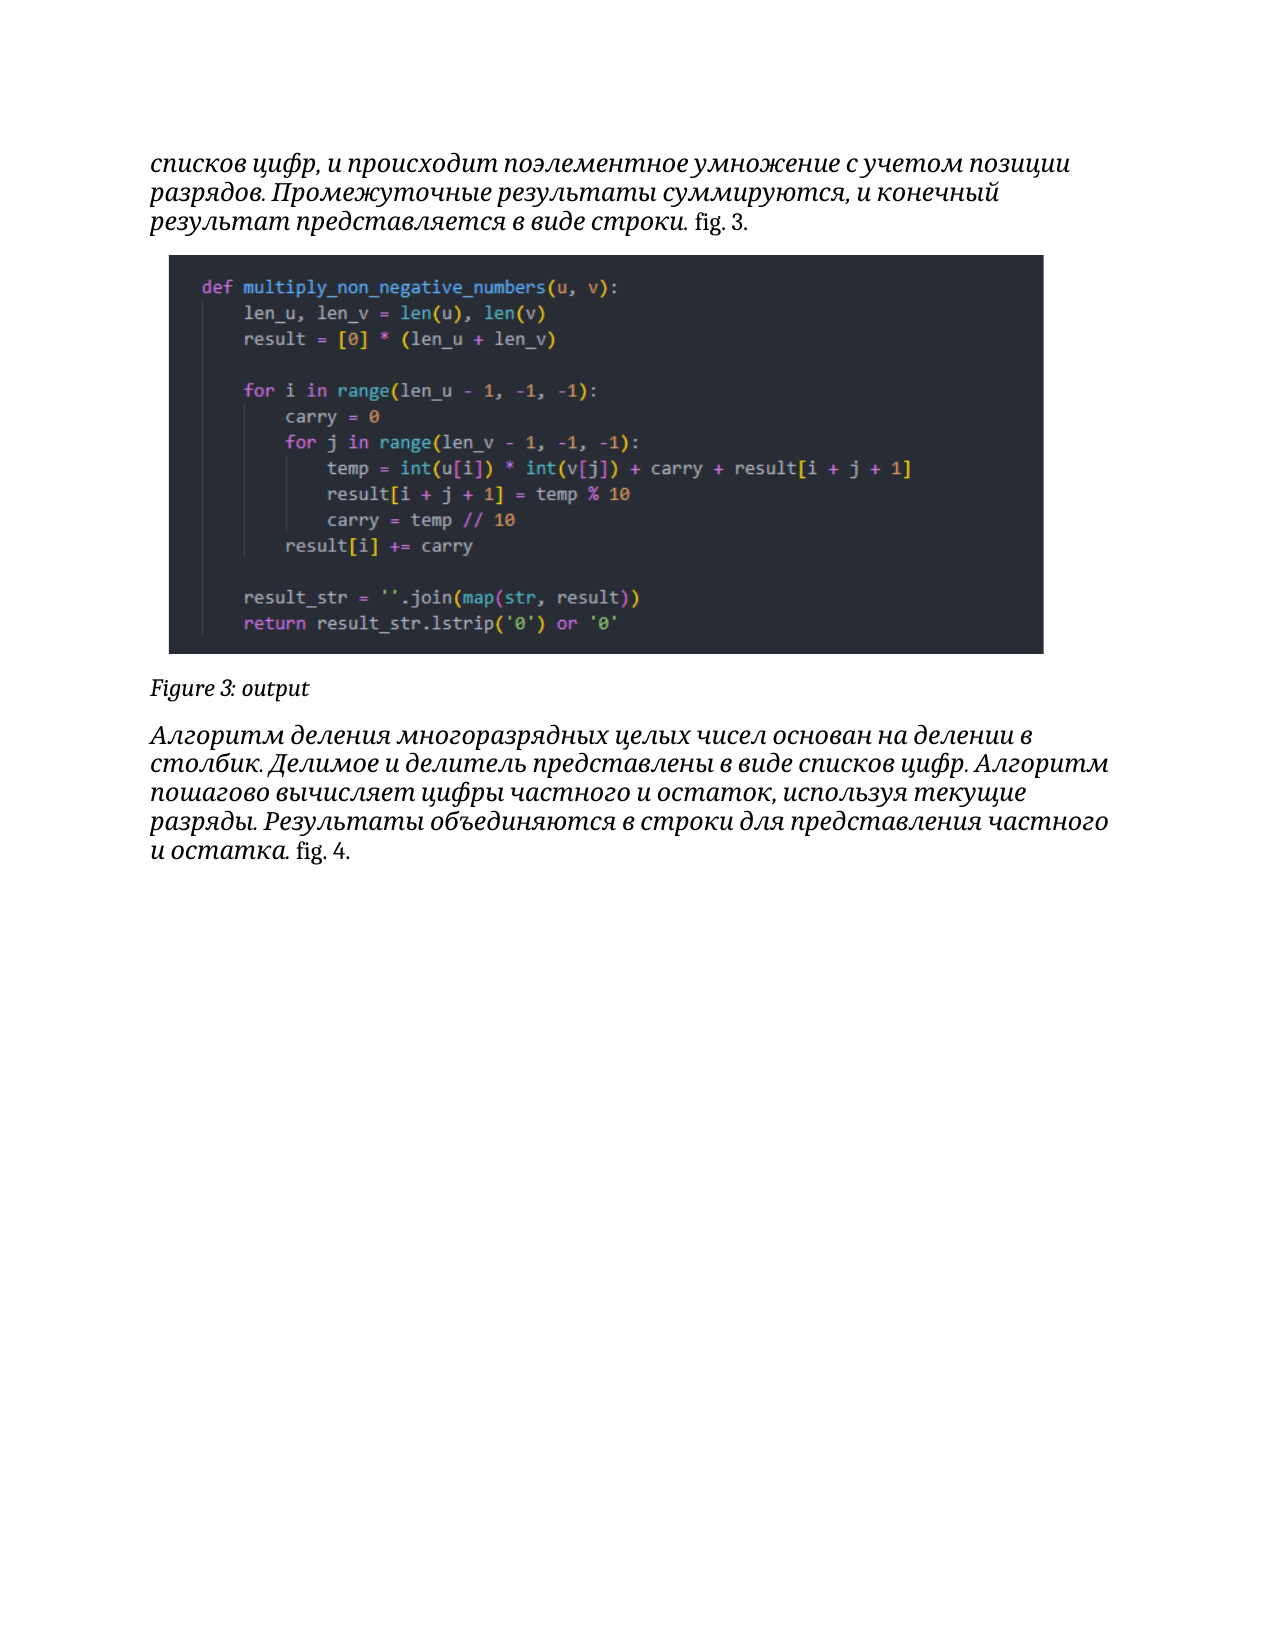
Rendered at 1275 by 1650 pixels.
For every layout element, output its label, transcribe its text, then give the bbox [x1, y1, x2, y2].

picture [168, 255, 1044, 654]
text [150, 150, 1125, 236]
text Алгоритм деления многоразрядных целых чисел основан на делении в столбик. Делимое и делитель представлены в виде списков цифр. Алгоритм пошагово вычисляет цифры частного и остаток, используя текущие разряды. Результаты объединяются в строки для представления частного и остатка. fig. 4. [150, 722, 1125, 865]
text Figure 3: output [150, 674, 1125, 703]
